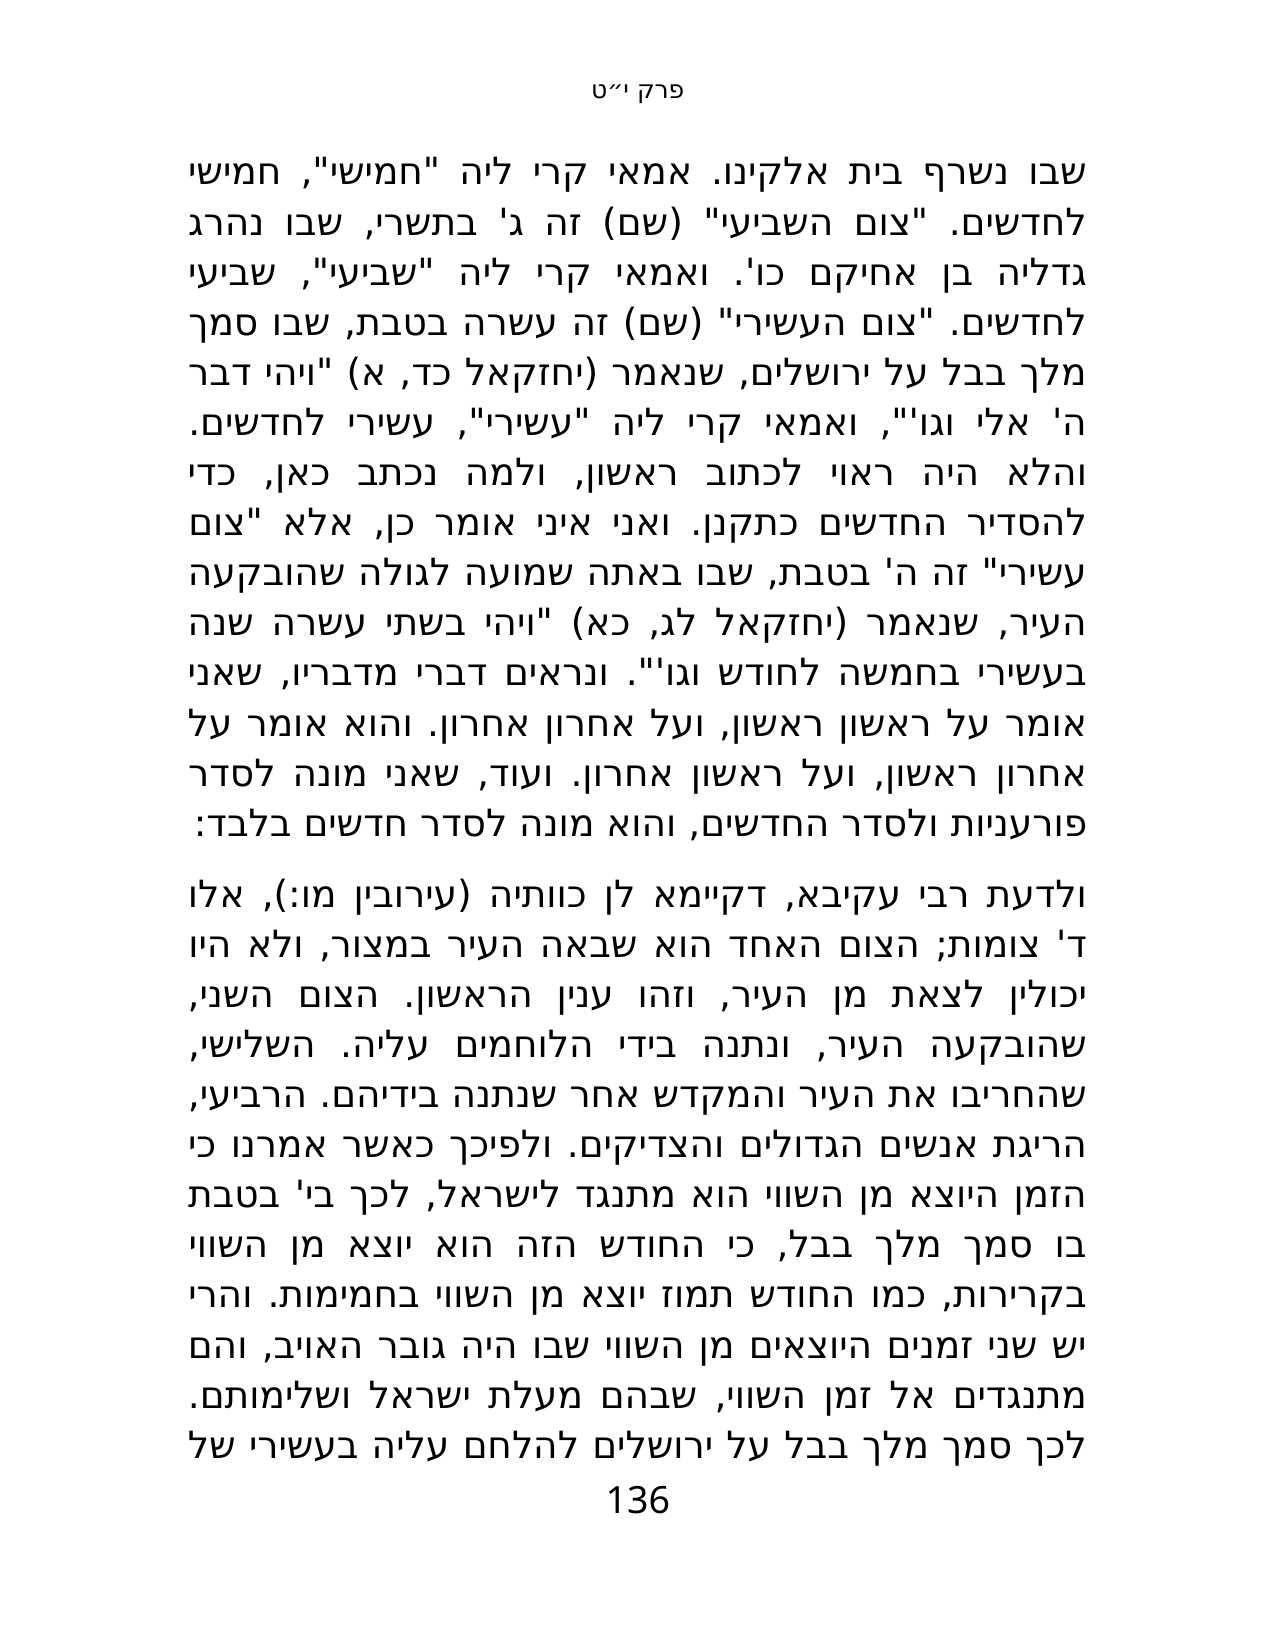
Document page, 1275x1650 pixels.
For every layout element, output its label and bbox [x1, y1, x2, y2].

text [187, 872, 1087, 1467]
text [187, 150, 1087, 845]
